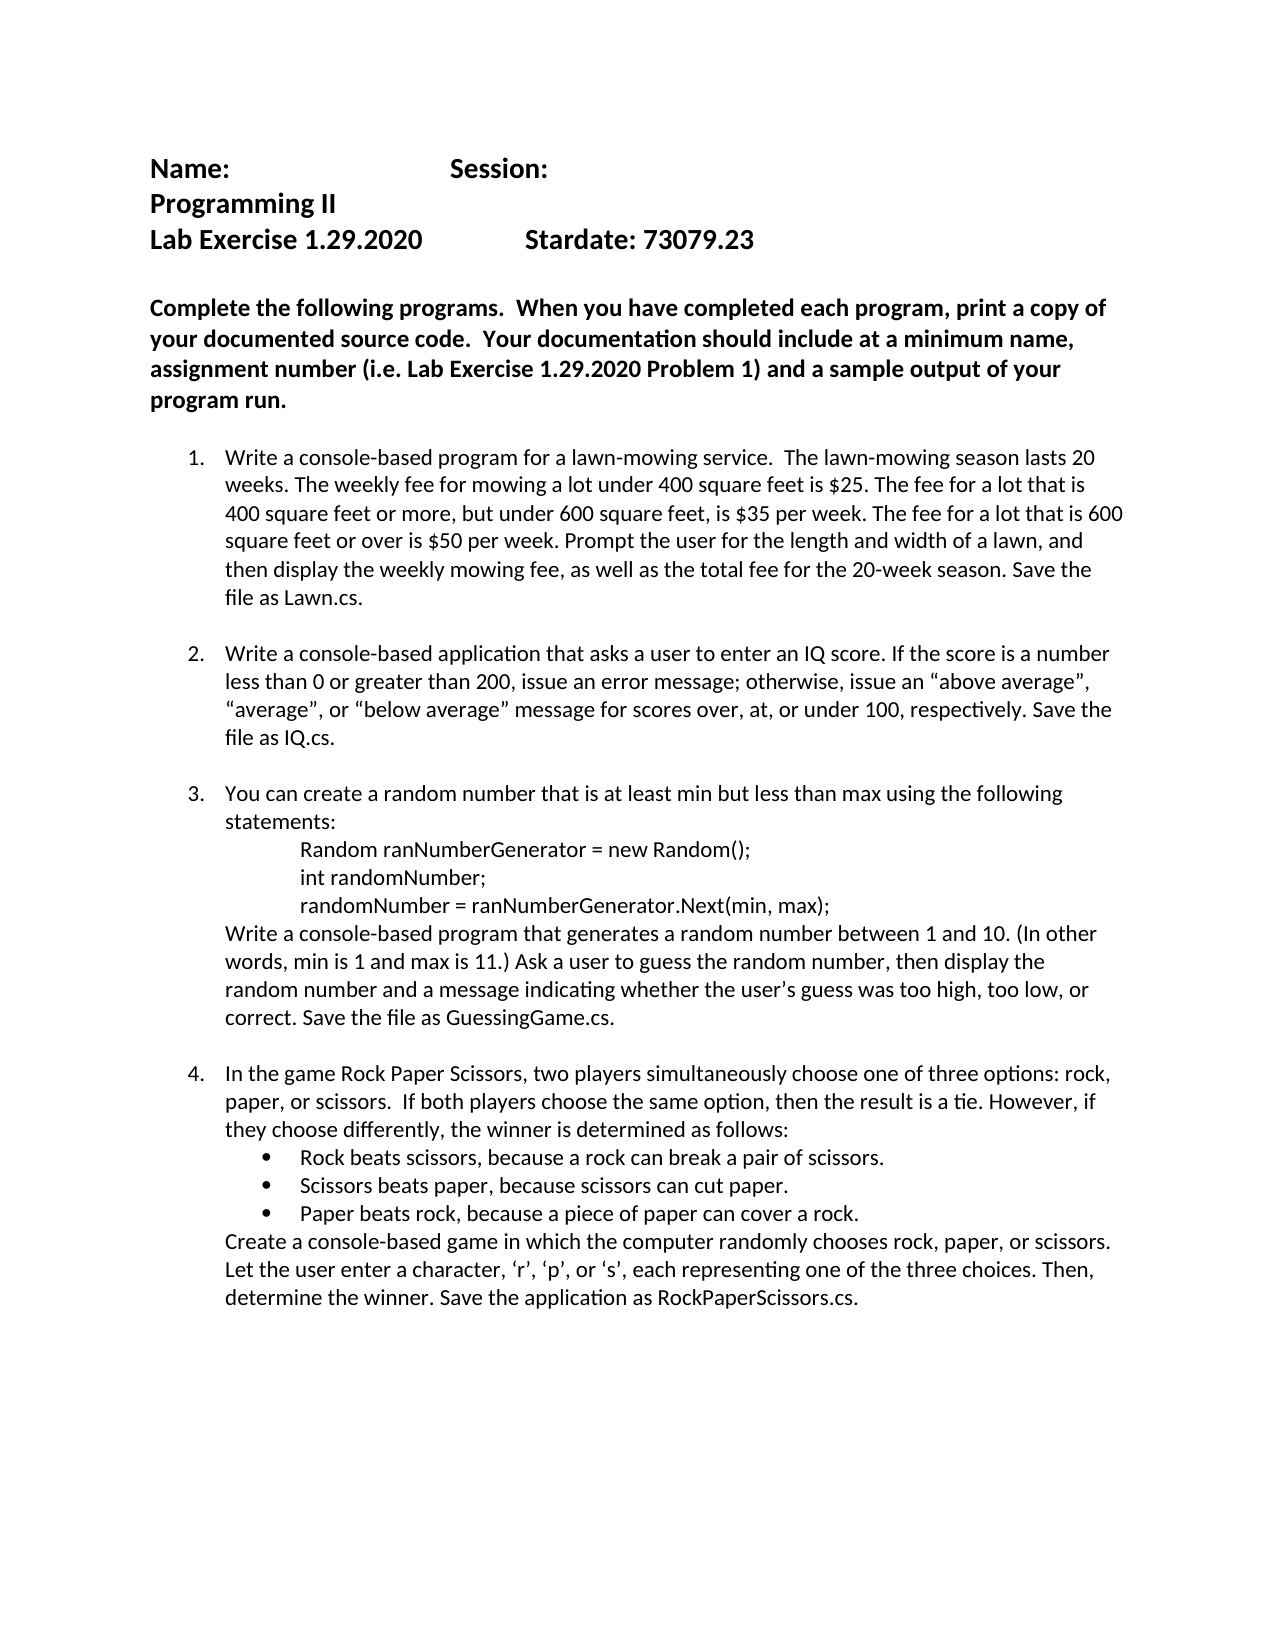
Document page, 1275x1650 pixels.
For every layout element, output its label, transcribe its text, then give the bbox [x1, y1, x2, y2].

text int randomNumber; [300, 863, 1125, 891]
list You can create a random number that is at least min but less than max using the following statements: [187, 779, 1125, 835]
text Name: Session: [150, 150, 1125, 186]
text Lab Exercise 1.29.2020 Stardate: 73079.23 [150, 221, 1125, 257]
text Write a console-based program that generates a random number between 1 and 10. (In other words, min is 1 and max is 11.) Ask a user to guess the random number, then display the random number and a message indicating whether the user’s guess was too high, too low, or correct. Save the file as GuessingGame.cs. [225, 919, 1125, 1031]
list Write a console-based application that asks a user to enter an IQ score. If the score is a number less than 0 or greater than 200, issue an error message; otherwise, issue an “above average”, “average”, or “below average” message for scores over, at, or under 100, respectively. Save the file as IQ.cs. [187, 639, 1125, 751]
list Scissors beats paper, because scissors can cut paper. [262, 1171, 1125, 1199]
list Paper beats rock, because a piece of paper can cover a rock. [262, 1199, 1125, 1227]
list Rock beats scissors, because a rock can break a pair of scissors. [262, 1143, 1125, 1171]
list Write a console-based program for a lawn-mowing service. The lawn-mowing season lasts 20 weeks. The weekly fee for mowing a lot under 400 square feet is $25. The fee for a lot that is 400 square feet or more, but under 600 square feet, is $35 per week. The fee for a lot that is 600 square feet or over is $50 per week. Prompt the user for the length and width of a lawn, and then display the weekly mowing fee, as well as the total fee for the 20-week season. Save the file as Lawn.cs. [187, 443, 1125, 611]
text randomNumber = ranNumberGenerator.Next(min, max); [300, 891, 1125, 919]
text Programming II [150, 186, 1125, 221]
text Create a console-based game in which the computer randomly chooses rock, paper, or scissors. Let the user enter a character, ‘r’, ‘p’, or ‘s’, each representing one of the three choices. Then, determine the winner. Save the application as RockPaperScissors.cs. [225, 1227, 1125, 1311]
text Random ranNumberGenerator = new Random(); [300, 835, 1125, 863]
text Complete the following programs. When you have completed each program, print a copy of your documented source code. Your documentation should include at a minimum name, assignment number (i.e. Lab Exercise 1.29.2020 Problem 1) and a sample output of your program run. [150, 292, 1125, 414]
list In the game Rock Paper Scissors, two players simultaneously choose one of three options: rock, paper, or scissors. If both players choose the same option, then the result is a tie. However, if they choose differently, the winner is determined as follows: [187, 1059, 1125, 1143]
